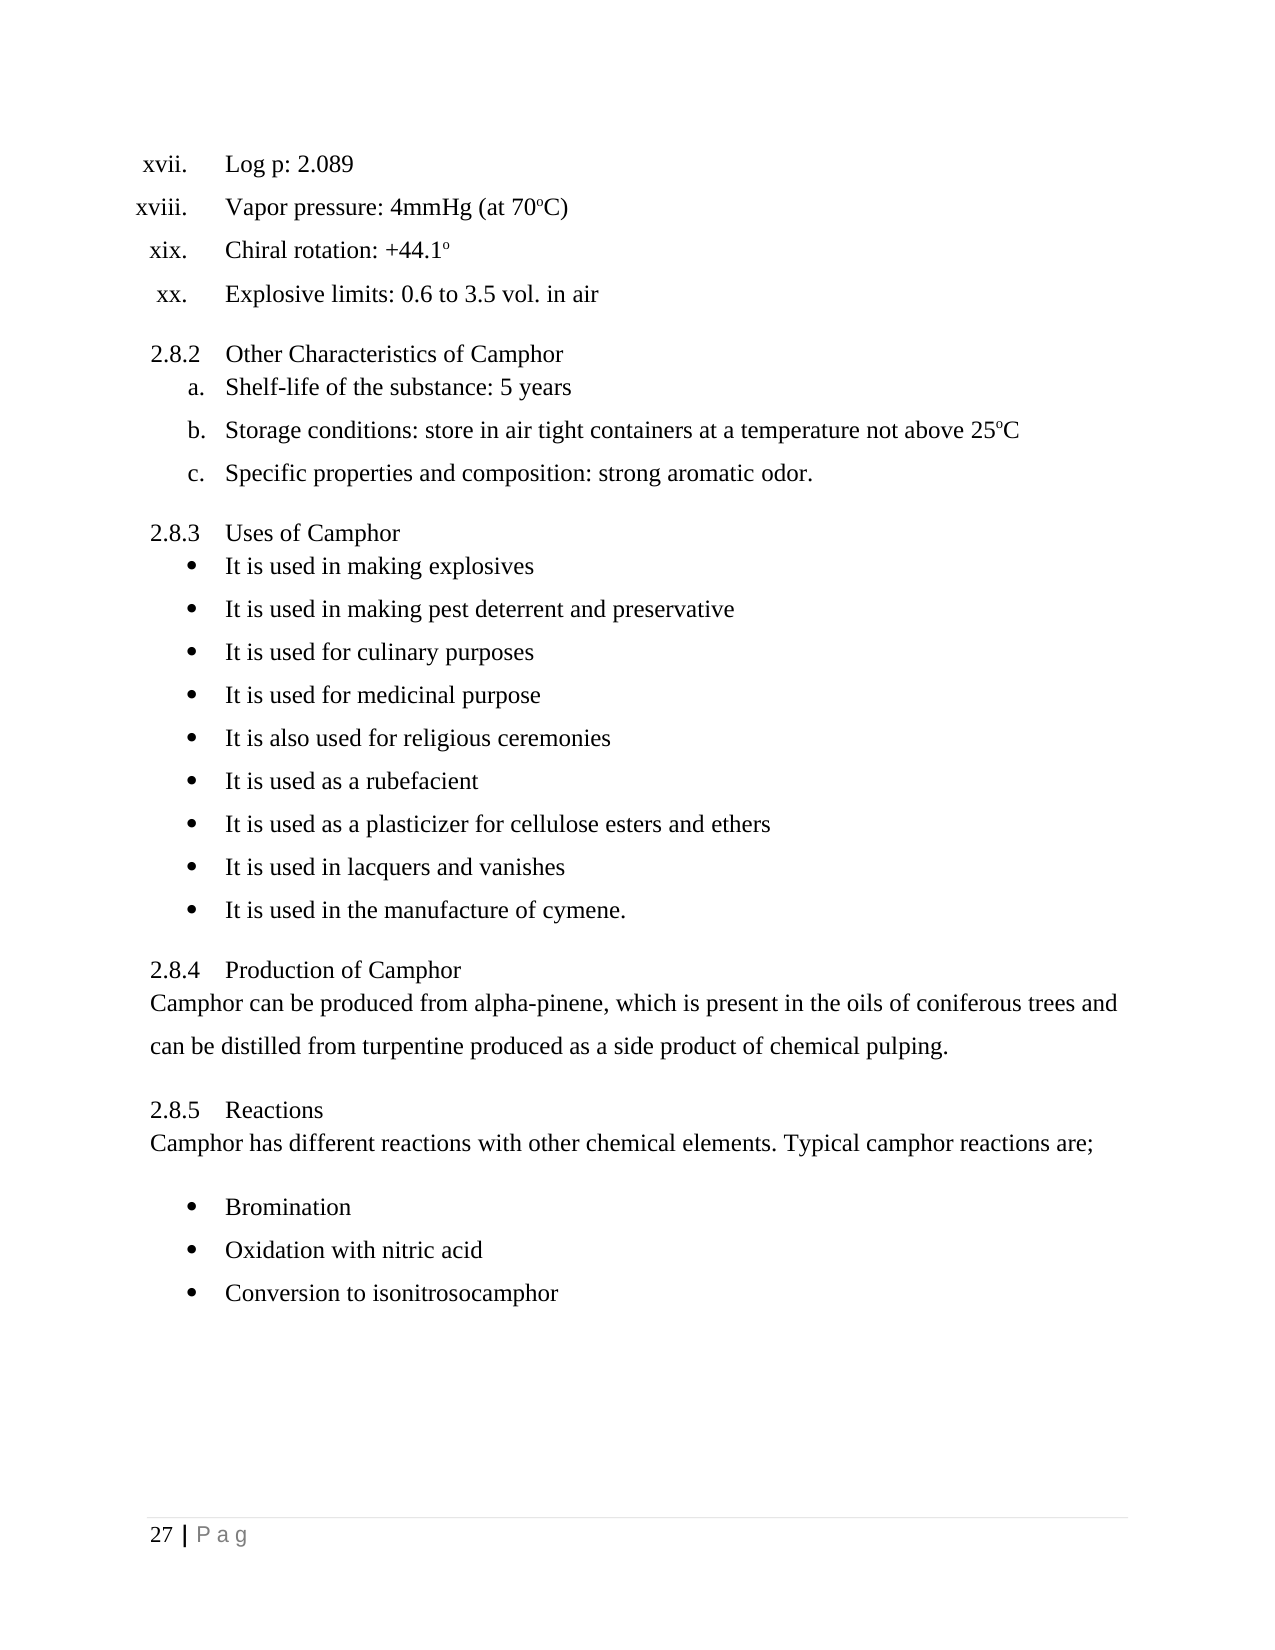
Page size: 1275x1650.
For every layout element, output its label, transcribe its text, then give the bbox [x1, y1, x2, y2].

list Other Characteristics of Camphor [125, 339, 563, 367]
list Shelf-life of the substance: 5 years [125, 372, 571, 400]
list It is used for medicinal purpose [187, 680, 1150, 709]
list Specific properties and composition: strong aromatic odor. [187, 458, 1150, 487]
list Vapor pressure: 4mmHg (at 70oC) [135, 192, 1150, 221]
text Camphor can be produced from alpha-pinene, which is present in the oils of coniferous trees and can be distilled from turpentine produced as a side product of chemical pulping. [150, 988, 1150, 1060]
list Log p: 2.089 [142, 149, 1150, 178]
list It is used for culinary purposes [187, 637, 1150, 666]
list Bromination [187, 1192, 1150, 1221]
list It is used as a rubefacient [187, 766, 1150, 795]
list Production of Camphor [150, 955, 1150, 984]
list Uses of Camphor [150, 518, 1150, 546]
list It is used in making explosives [187, 551, 1150, 579]
list It is used in lacquers and vanishes [187, 852, 1150, 881]
list Oxidation with nitric acid [187, 1235, 1150, 1264]
list Reactions [150, 1095, 1150, 1124]
list It is used in making pest deterrent and preservative [187, 594, 1150, 623]
list Explosive limits: 0.6 to 3.5 vol. in air [156, 279, 1150, 307]
text Camphor has different reactions with other chemical elements. Typical camphor reactions are; [150, 1128, 1150, 1157]
list It is used as a plasticizer for cellulose esters and ethers [187, 809, 1150, 838]
list Storage conditions: store in air tight containers at a temperature not above 25oC [187, 415, 1150, 443]
list It is used in the manufacture of cymene. [187, 895, 1150, 924]
list It is also used for religious ceremonies [187, 723, 1150, 752]
list Conversion to isonitrosocamphor [187, 1278, 1150, 1307]
list Chiral rotation: +44.1o [149, 236, 1150, 264]
